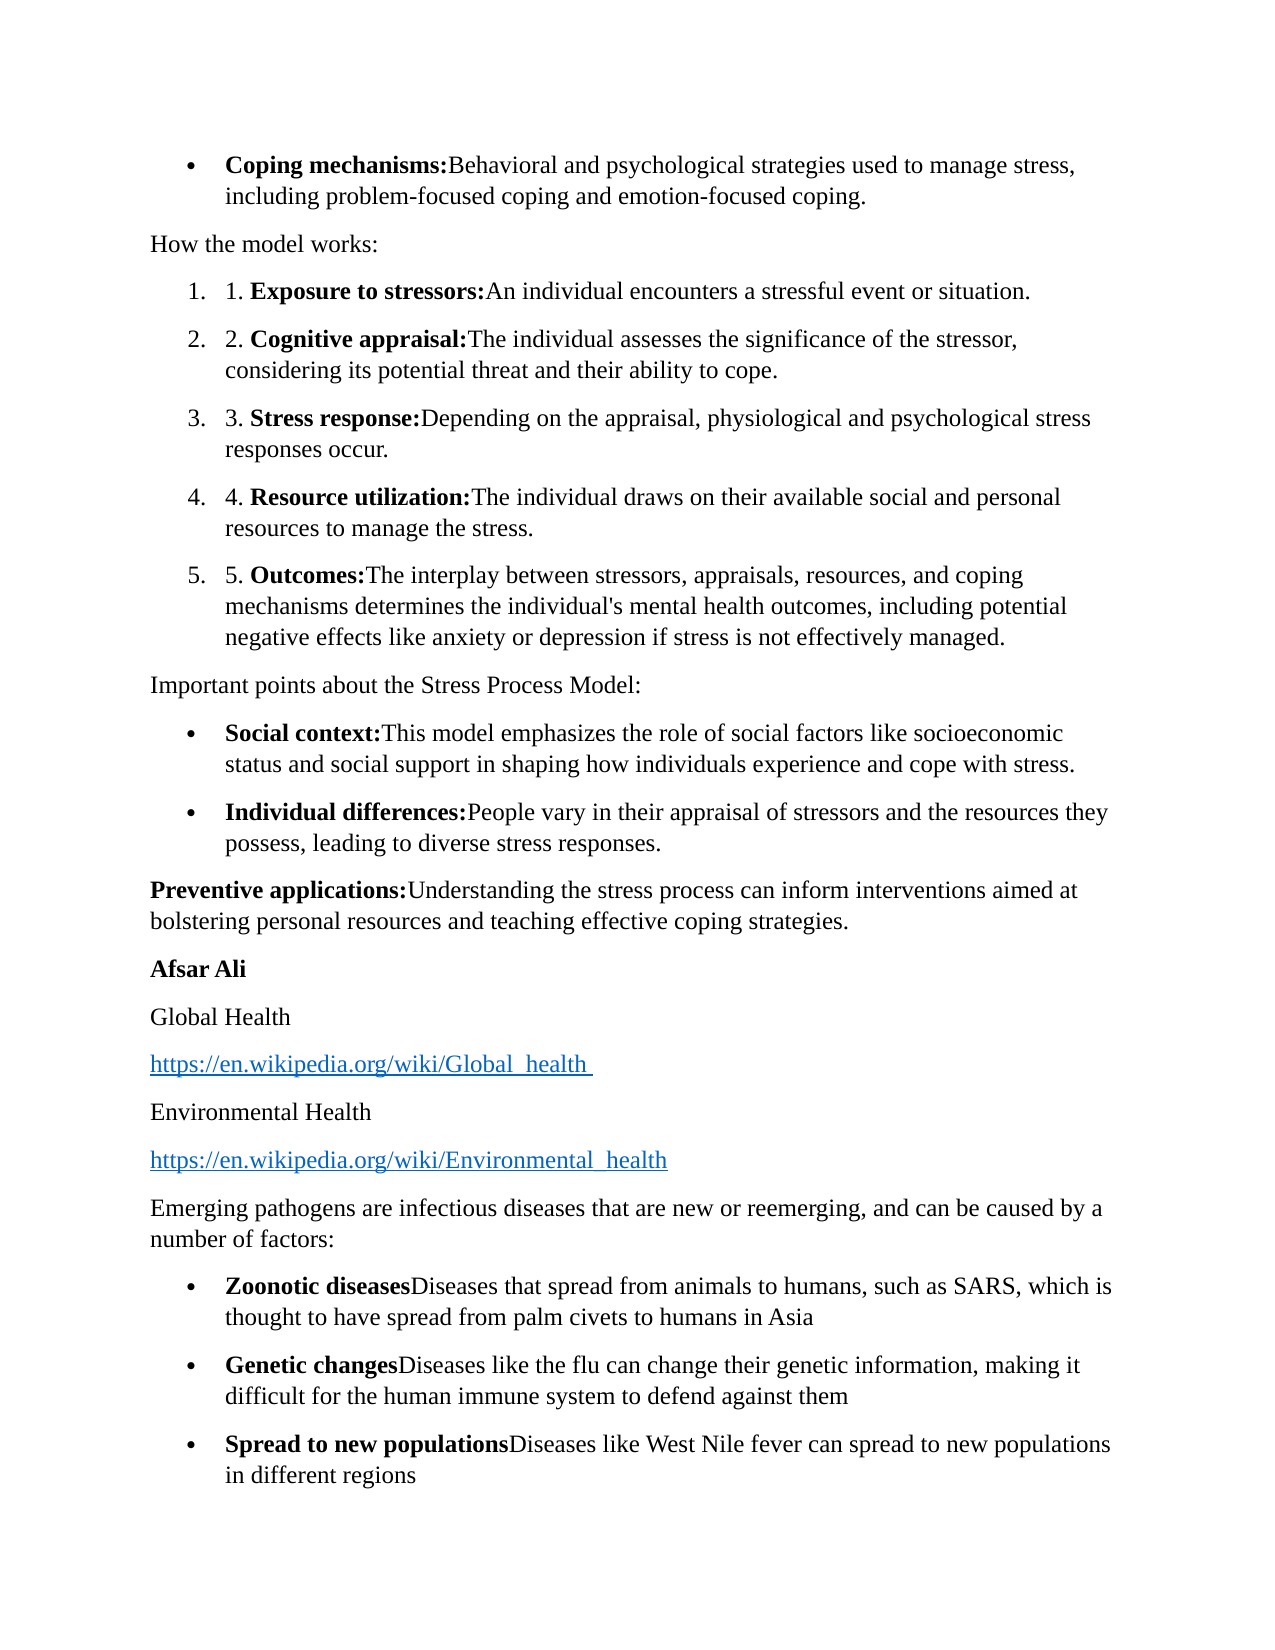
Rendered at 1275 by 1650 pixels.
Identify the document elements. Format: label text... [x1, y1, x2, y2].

list 3. Stress response: Depending on the appraisal, physiological and psychological stress responses occur. [187, 1078, 1125, 1138]
text How the model works: [150, 904, 1125, 933]
list Social context: This model emphasizes the role of social factors like socioeconomic status and social support in shaping how individuals experience and cope with stress. [187, 1393, 1125, 1453]
list 1. Exposure to stressors: An individual encounters a stressful event or situation. [187, 952, 1125, 981]
list 2. Cognitive appraisal: The individual assesses the significance of the stressor, considering its potential threat and their ability to cope. [187, 999, 1125, 1059]
list Social and personal resources: Factors like social support, coping skills, self-esteem, and financial stability that can buffer against the effects of stressors. [187, 747, 1125, 806]
list Coping mechanisms: Behavioral and psychological strategies used to manage stress, including problem-focused coping and emotion-focused coping. [187, 825, 1125, 885]
text Key components of the Stress Process Model: [150, 541, 1125, 570]
text The Stress Process Model is a theoretical framework in psychology that explains how external stressors interact with personal resources to influence an individual's mental health, essentially outlining the process by which stressors lead to stress and potential negative outcomes, while also considering the mitigating effects of available social and personal resources; it highlights the importance of cognitive appraisal and coping mechanisms in managing stress. [150, 369, 1125, 522]
list Stressors: External events or situations that are perceived as threatening or challenging, causing stress. [187, 589, 1125, 649]
text Important points about the Stress Process Model: [150, 1346, 1125, 1374]
list 5. Outcomes: The interplay between stressors, appraisals, resources, and coping mechanisms determines the individual's mental health outcomes, including potential negative effects like anxiety or depression if stress is not effectively managed. [187, 1236, 1125, 1327]
list Cognitive appraisal: The process of evaluating a stressor, determining its significance and potential impact on oneself. [187, 668, 1125, 728]
list 4. Resource utilization: The individual draws on their available social and personal resources to manage the stress. [187, 1157, 1125, 1217]
text Social structure refers to the patterned social arrangements that influence and are influenced by the actions of individuals. It can be thought of as the framework that establishes a society, and the norms and patterns of relations between its institutions. [150, 260, 1125, 351]
list Joint framework for action: A framework published by five EU agencies to strengthen cooperation and support the implementation of the One Health agenda in the European Union [187, 150, 1125, 241]
